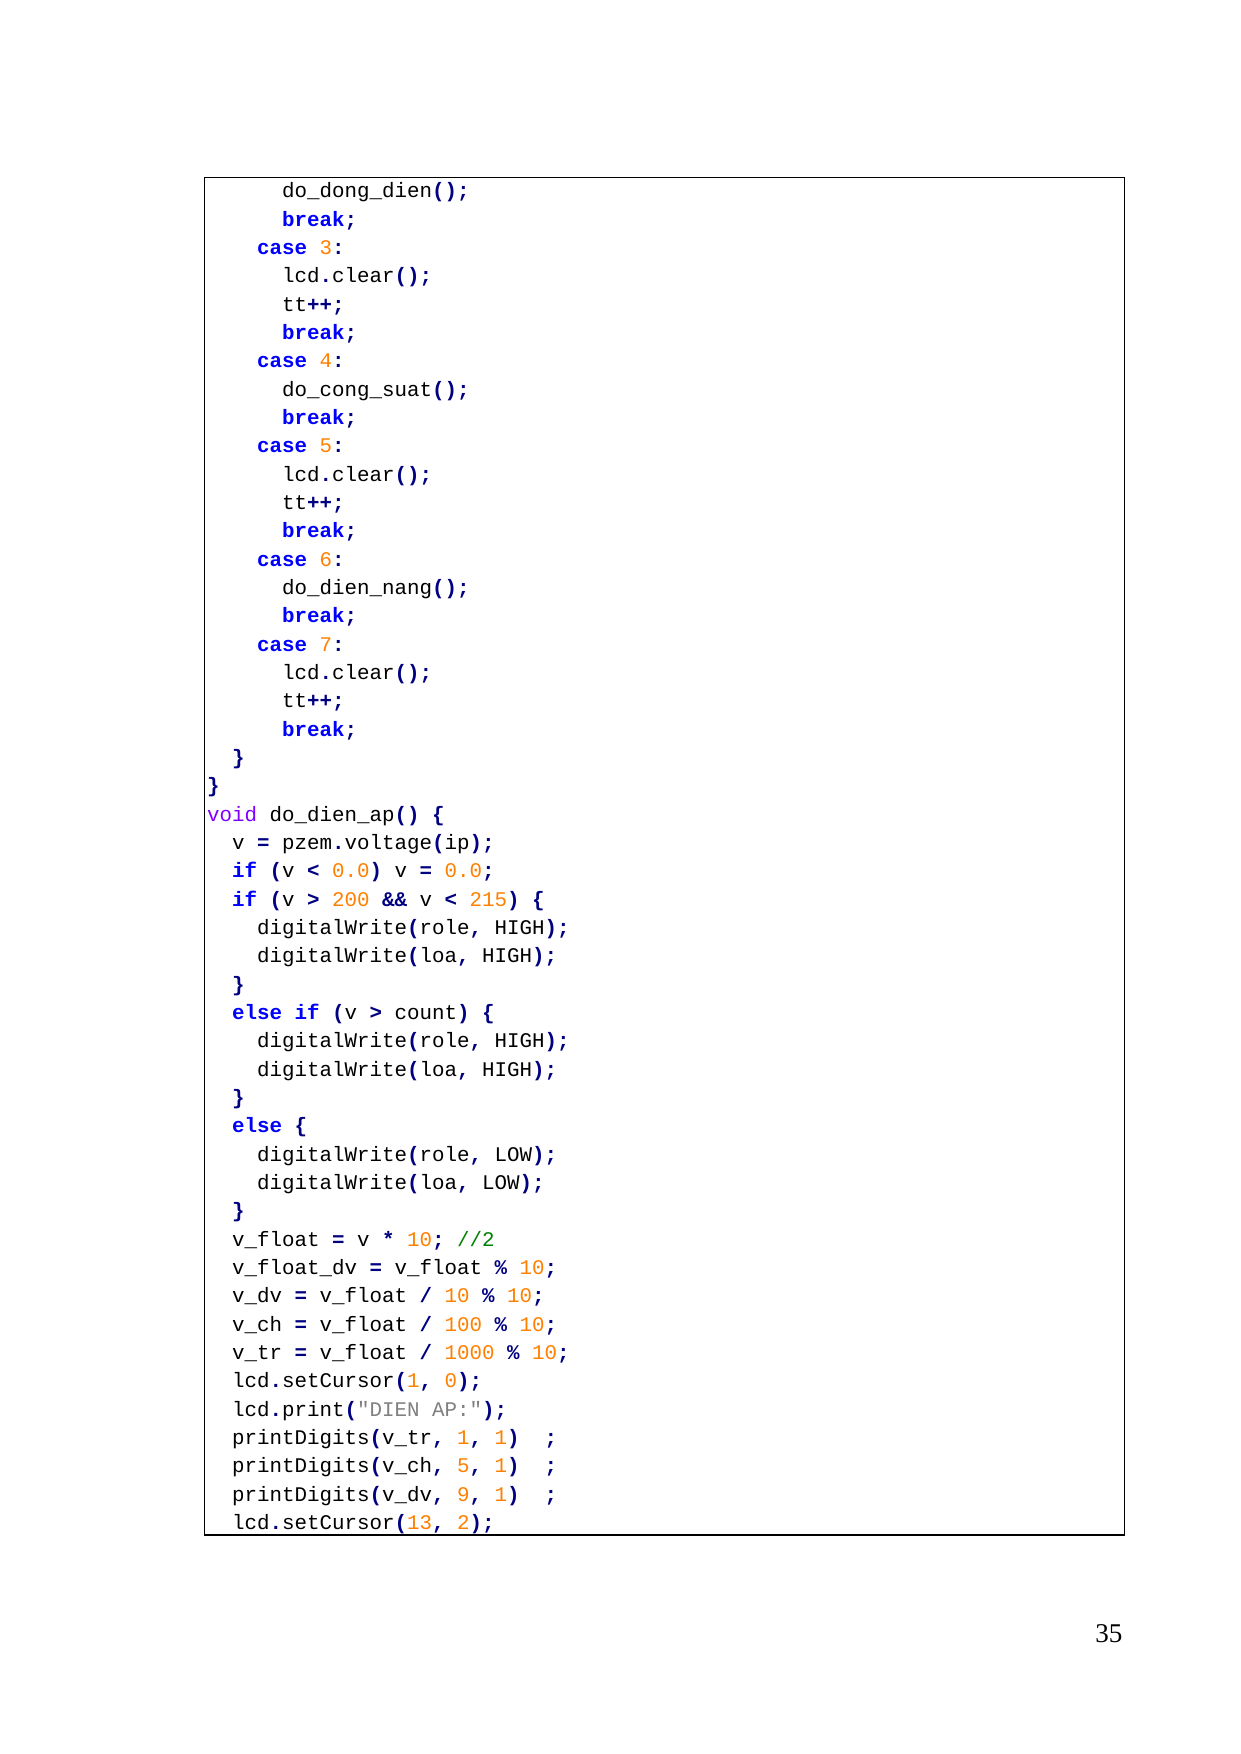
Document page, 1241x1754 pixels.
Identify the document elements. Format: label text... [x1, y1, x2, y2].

text } [205, 772, 1124, 799]
text lcd.clear(); [205, 461, 1124, 487]
text void do_dien_ap() { [205, 801, 1124, 827]
text do_cong_suat(); [205, 376, 1124, 402]
text printDigits(v_tr, 1, 1) ; [205, 1424, 1124, 1451]
text v_dv = v_float / 10 % 10; [205, 1282, 1124, 1309]
text break; [205, 517, 1124, 544]
text digitalWrite(loa, HIGH); [205, 942, 1124, 969]
text v_tr = v_float / 1000 % 10; [205, 1339, 1124, 1366]
text tt++; [205, 687, 1124, 714]
text case 3: [205, 234, 1124, 261]
text lcd.clear(); [205, 262, 1124, 289]
text tt++; [205, 291, 1124, 317]
text digitalWrite(role, LOW); [205, 1141, 1124, 1167]
text case 6: [205, 546, 1124, 572]
text break; [205, 404, 1124, 431]
text case 4: [205, 347, 1124, 374]
text } [205, 744, 1124, 771]
text case 7: [205, 631, 1124, 657]
text do_dien_nang(); [205, 574, 1124, 601]
text if (v < 0.0) v = 0.0; [205, 857, 1124, 884]
text lcd.setCursor(13, 2); [205, 1509, 1124, 1534]
text digitalWrite(role, HIGH); [205, 914, 1124, 941]
text } [205, 1197, 1124, 1224]
text break; [205, 602, 1124, 629]
text else { [205, 1112, 1124, 1139]
text else if (v > count) { [205, 999, 1124, 1026]
text v_float_dv = v_float % 10; [205, 1254, 1124, 1281]
text } [205, 971, 1124, 997]
text tt++; [205, 489, 1124, 516]
text printDigits(v_dv, 9, 1) ; [205, 1481, 1124, 1507]
text lcd.clear(); [205, 659, 1124, 686]
text do_dong_dien(); [205, 178, 1124, 204]
text break; [205, 206, 1124, 232]
text digitalWrite(loa, LOW); [205, 1169, 1124, 1196]
text printDigits(v_ch, 5, 1) ; [205, 1452, 1124, 1479]
text v = pzem.voltage(ip); [205, 829, 1124, 856]
text break; [205, 716, 1124, 742]
text case 5: [205, 432, 1124, 459]
text digitalWrite(role, HIGH); [205, 1027, 1124, 1054]
text v_ch = v_float / 100 % 10; [205, 1311, 1124, 1337]
text v_float = v * 10; //2 [205, 1226, 1124, 1252]
text } [205, 1084, 1124, 1111]
text lcd.setCursor(1, 0); [205, 1367, 1124, 1394]
text digitalWrite(loa, HIGH); [205, 1056, 1124, 1082]
text lcd.print("DIEN AP:"); [205, 1396, 1124, 1422]
text break; [205, 319, 1124, 346]
text if (v > 200 && v < 215) { [205, 886, 1124, 912]
